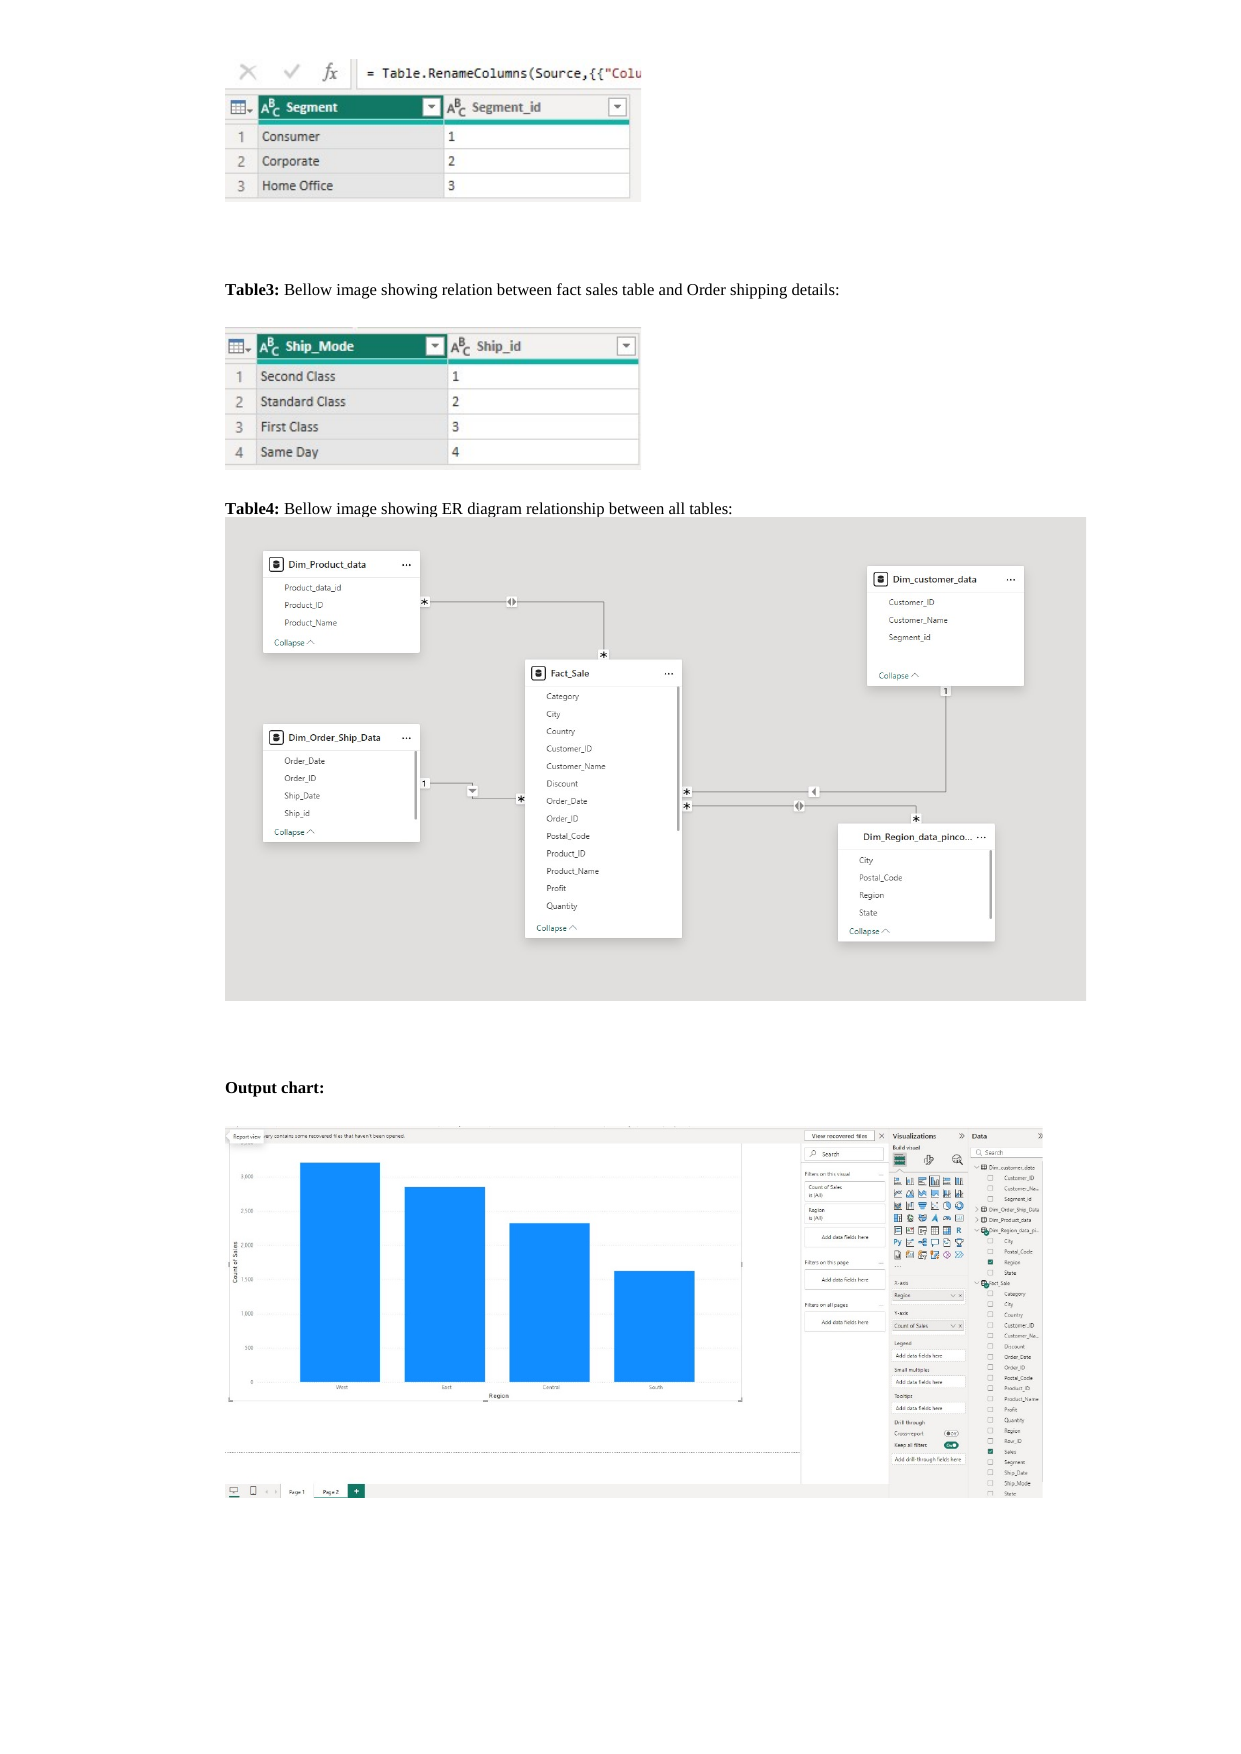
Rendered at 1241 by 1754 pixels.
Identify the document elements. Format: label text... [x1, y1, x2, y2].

picture [225, 1126, 1043, 1498]
text Output chart: [225, 1078, 1090, 1097]
picture [225, 59, 642, 202]
picture [225, 327, 642, 470]
text Table3: Bellow image showing relation between fact sales table and Order shipping details: [225, 279, 1090, 298]
picture [225, 517, 1087, 1001]
